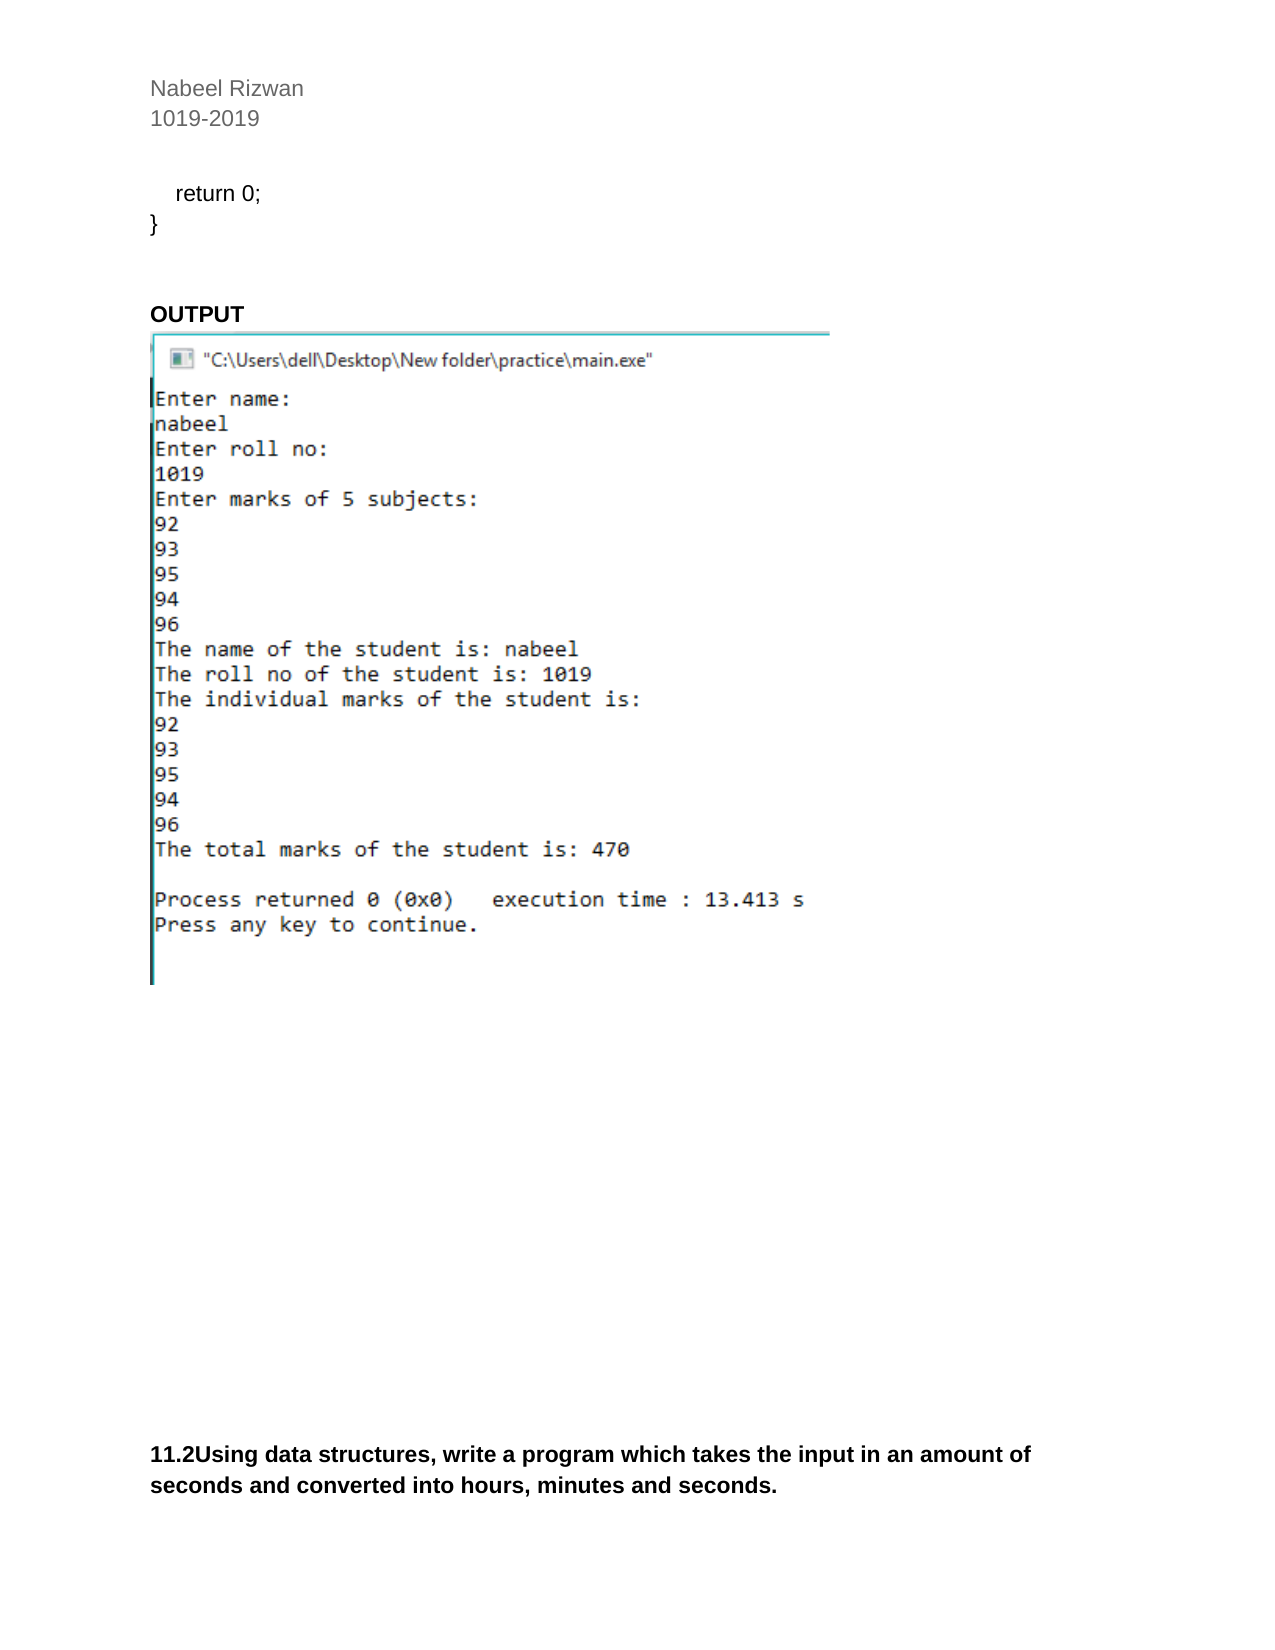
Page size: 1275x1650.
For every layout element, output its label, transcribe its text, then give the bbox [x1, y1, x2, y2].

text 11.2Using data structures, write a program which takes the input in an amount of seconds and converted into hours, minutes and seconds. [150, 1441, 1125, 1498]
text } [150, 210, 1125, 237]
text return 0; [150, 180, 1125, 207]
picture [150, 331, 830, 985]
text OUTPUT [150, 301, 1125, 327]
